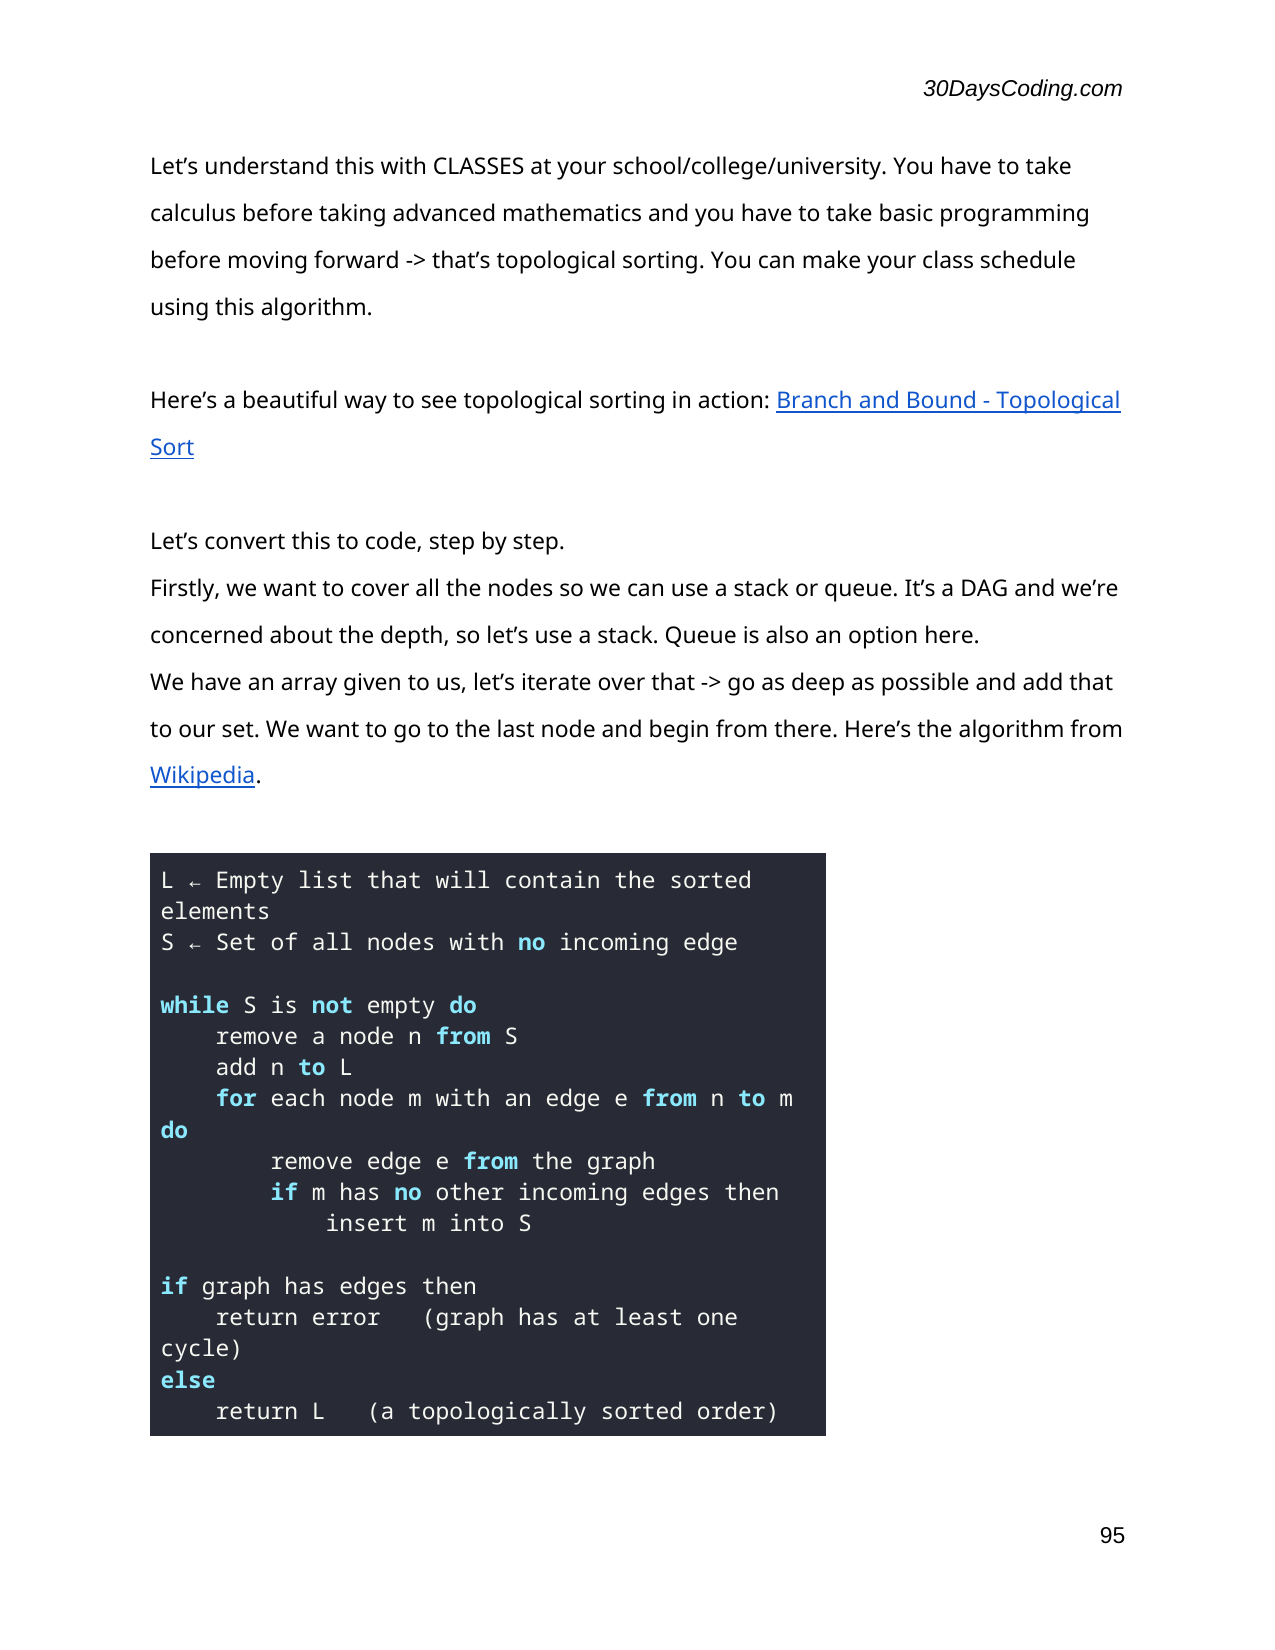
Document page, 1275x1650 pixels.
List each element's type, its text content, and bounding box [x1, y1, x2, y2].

text Let’s convert this to code, step by step. [150, 525, 1125, 556]
text We have an array given to us, let’s iterate over that -> go as deep as possible and add that to our set. We want to go to the last node and begin from there. Here’s the algorithm from Wikipedia. [150, 666, 1125, 791]
text Firstly, we want to cover all the nodes so we can use a stack or queue. It’s a DAG and we’re concerned about the depth, so let’s use a stack. Queue is also an option here. [150, 572, 1125, 650]
text Here’s a beautiful way to see topological sorting in action: Branch and Bound - Topological Sort [150, 384, 1125, 462]
table_header L ← Empty list that will contain the sorted elements S ← Set of all nodes with no incoming edge while S is not empty do remove a node n from S add n to L for each node m with an edge e from n to m do remove edge e from the graph if m has no other incoming edges then insert m into S if graph has edges then return error (graph has at least one cycle) else return L (a topologically sorted order) [150, 853, 826, 1436]
text Let’s understand this with CLASSES at your school/college/university. You have to take calculus before taking advanced mathematics and you have to take basic programming before moving forward -> that’s topological sorting. You can make your class schedule using this algorithm. [150, 150, 1125, 322]
